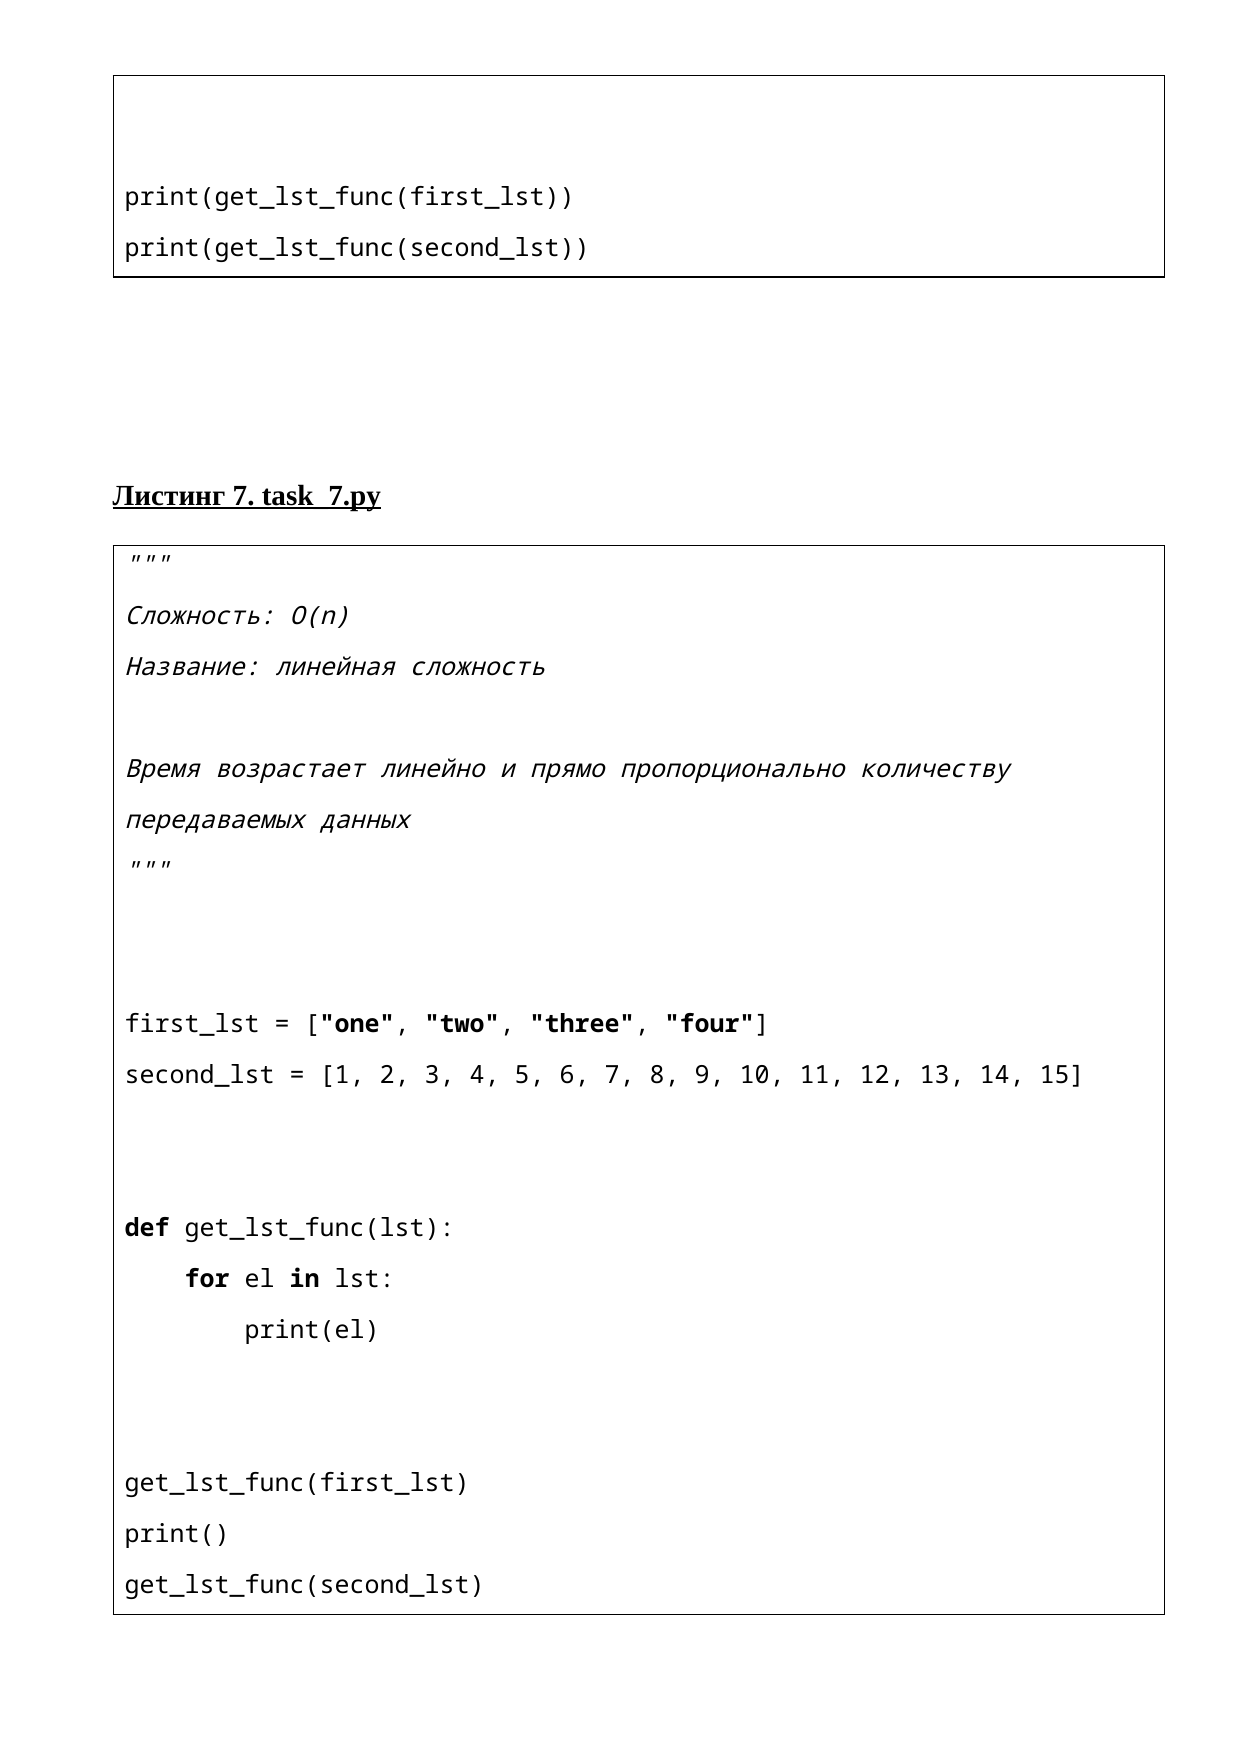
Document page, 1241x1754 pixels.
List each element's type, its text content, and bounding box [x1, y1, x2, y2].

text Листинг 7. task_7.py [112, 478, 1165, 512]
table_header """ Сложность: O(n) Название: линейная сложность Время возрастает линейно и прямо пропорционально количеству передаваемых данных """ first_lst = ["one", "two", "three", "four"] second_lst = [1, 2, 3, 4, 5, 6, 7, 8, 9, 10, 11, 12, 13, 14, 15] def get_lst_func(lst): for el in lst: print(el) get_lst_func(first_lst) print() get_lst_func(second_lst) [114, 546, 1164, 1614]
